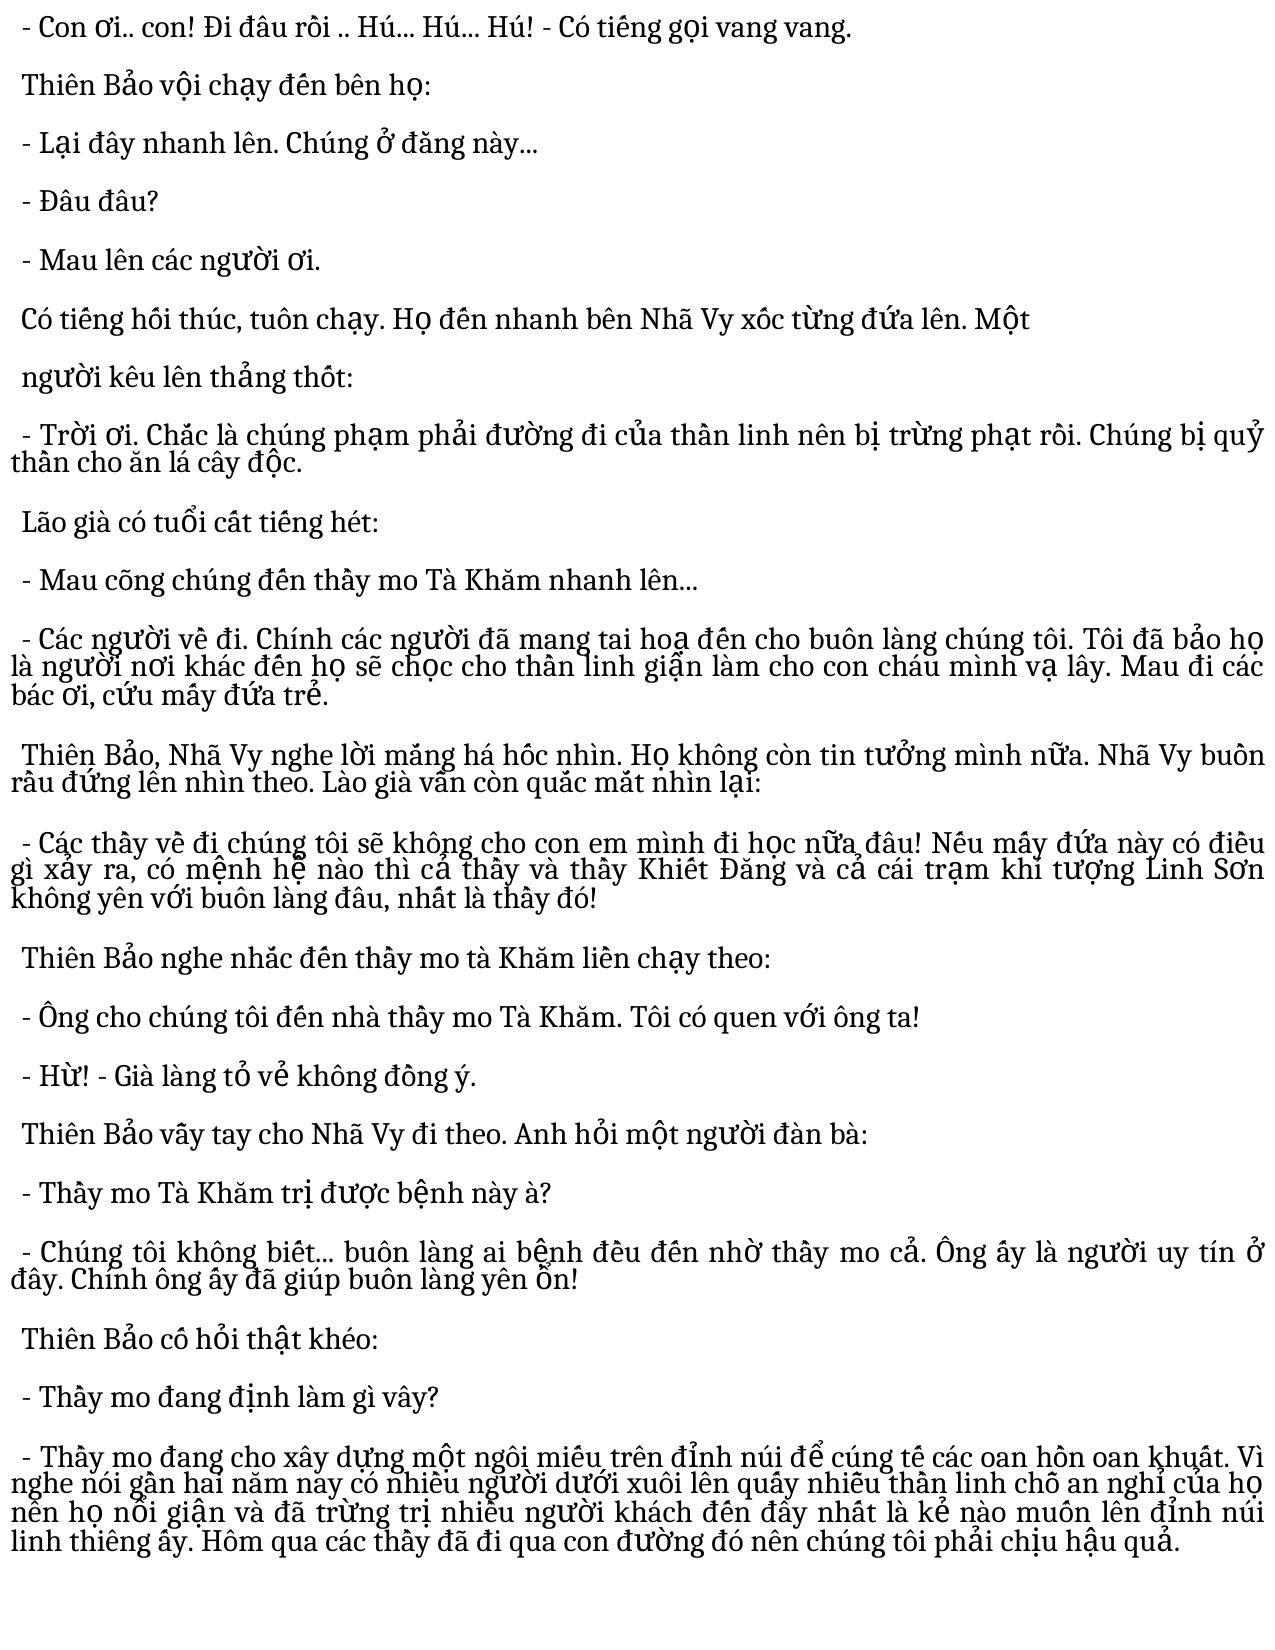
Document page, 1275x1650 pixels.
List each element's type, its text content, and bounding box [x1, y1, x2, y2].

list Hừ! - Già làng tỏ vẻ không đồng ý. [21, 1058, 1275, 1094]
list Mau lên các người ơi. [21, 242, 1275, 278]
list Trời ơi. Chắc là chúng phạm phải đường đi của thần linh nên bị trừng phạt rồi. Chúng bị quỷ thần cho ăn lá cây độc. [10, 422, 1265, 480]
list Các thầy về đi chúng tôi sẽ không cho con em mình đi học nữa đâu! Nếu mấy đứa này có điều gì xảy ra, có mệnh hệ nào thì cả thầy và thầy Khiết Đăng và cả cái trạm khí tượng Linh Sơn không yên với buôn làng đâu, nhất là thầy đó! [10, 830, 1265, 916]
list Mau cõng chúng đến thầy mo Tà Khăm nhanh lên... [21, 563, 1275, 598]
list Đâu đâu? [21, 184, 1275, 219]
list Thầy mo đang định làm gì vây? [21, 1380, 1275, 1416]
list Thầy mo đang cho xây dựng một ngôi miếu trên đỉnh núi để cúng tế các oan hồn oan khuất. Vì nghe nói gần hai năm nay có nhiều người dưới xuôi lên quấy nhiễu thần linh chỗ an nghỉ của họ nên họ nổi giận và đã trừng trị nhiều người khách đến đây nhất là kẻ nào muốn lên đỉnh núi linh thiêng ấy. Hôm qua các thầy đã đi qua con đường đó nên chúng tôi phải chịu hậu quả. [10, 1444, 1265, 1559]
list Thầy mo Tà Khăm trị được bệnh này à? [21, 1175, 1275, 1211]
list Chúng tôi không biết... buôn làng ai bệnh đều đến nhờ thầy mo cả. Ông ấy là người uy tín ở đây. Chính ông ấy đã giúp buôn làng yên ổn! [10, 1239, 1265, 1297]
list Lại đây nhanh lên. Chúng ở đằng này... [21, 125, 1275, 161]
text Có tiếng hối thúc, tuôn chạy. Họ đến nhanh bên Nhã Vy xốc từng đứa lên. Một người kêu lên thảng thốt: [21, 301, 1033, 395]
text Thiên Bảo, Nhã Vy nghe lời mắng há hốc nhìn. Họ không còn tin tưởng mình nữa. Nhã Vy buồn rầu đứng lên nhìn theo. Lào già vẫn còn quắc mắt nhìn lại: [10, 743, 1265, 800]
text Lão già có tuổi cất tiếng hét: [21, 504, 1275, 540]
text Thiên Bảo cố hỏi thật khéo: [21, 1321, 1275, 1357]
list Con ơi.. con! Đi đâu rồi .. Hú... Hú... Hú! - Có tiếng gọi vang vang. Thiên Bảo vội chạy đến bên họ: [21, 9, 868, 103]
list Ông cho chúng tôi đến nhà thầy mo Tà Khăm. Tôi có quen với ông ta! [21, 999, 1275, 1035]
text Thiên Bảo nghe nhắc đến thầy mo tà Khăm liền chạy theo: [21, 940, 1275, 976]
text Thiên Bảo vẫy tay cho Nhã Vy đi theo. Anh hỏi một người đàn bà: [21, 1116, 1275, 1152]
list Các người về đi. Chính các người đã mang tai hoạ đến cho buôn làng chúng tôi. Tôi đã bảo họ là người nơi khác đến họ sẽ chọc cho thần linh giận làm cho con cháu mình vạ lây. Mau đi các bác ơi, cứu mấy đứa trẻ. [10, 627, 1264, 713]
